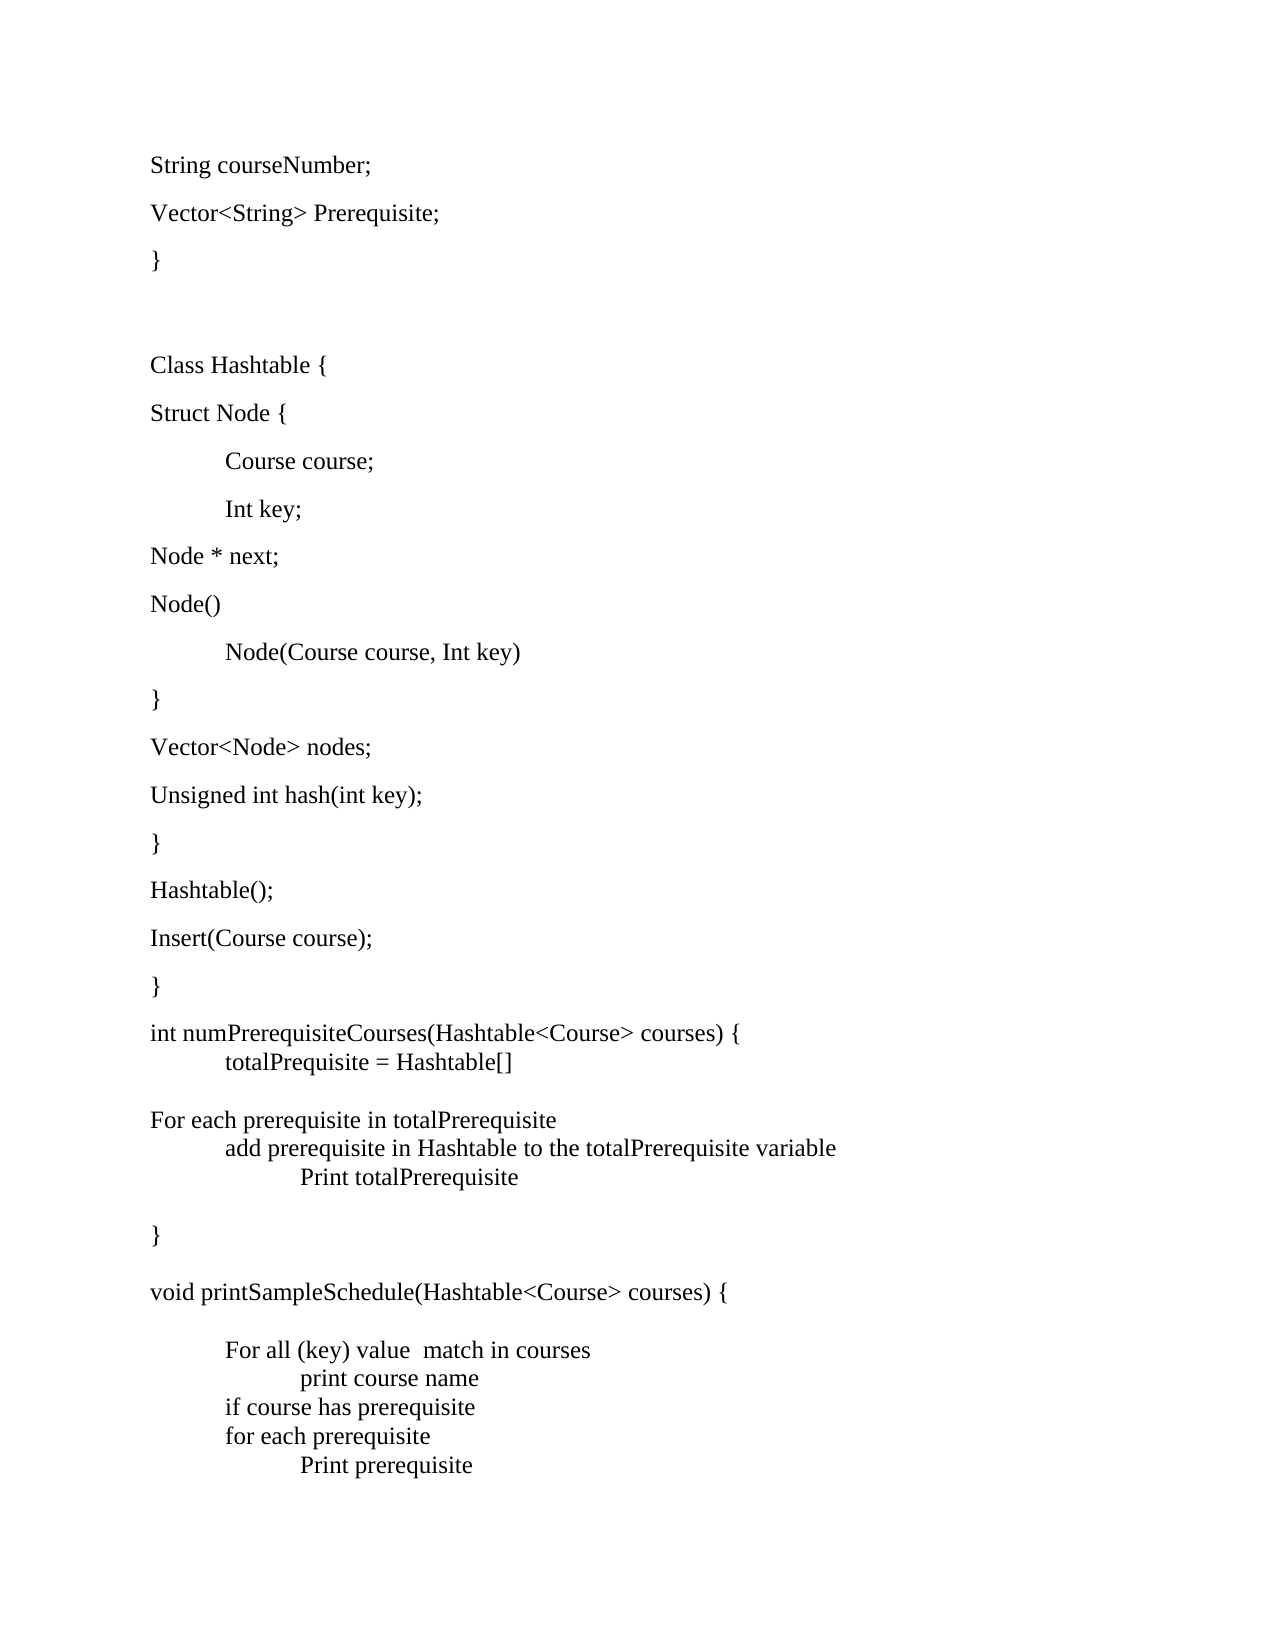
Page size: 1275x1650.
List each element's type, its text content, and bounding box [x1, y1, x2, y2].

text totalPrequisite = Hashtable[] [150, 1047, 1125, 1076]
text } [150, 1220, 1125, 1248]
text Unsigned int hash(int key); [150, 780, 1125, 809]
text Class Hashtable { [150, 351, 1125, 379]
text Hashtable(); [150, 875, 1125, 904]
text } [150, 828, 1125, 856]
text Int key; [150, 494, 1125, 522]
text for each prerequisite [150, 1421, 1125, 1450]
text } [150, 245, 1125, 274]
text Vector<String> Prerequisite; [150, 198, 1125, 226]
text Course course; [150, 446, 1125, 475]
text Insert(Course course); [150, 923, 1125, 952]
text print course name [225, 1363, 1125, 1392]
text Node() [150, 589, 1125, 618]
text Print prerequisite [300, 1450, 1125, 1478]
text Node(Course course, Int key) [150, 637, 1125, 666]
text } [150, 971, 1125, 999]
text add prerequisite in Hashtable to the totalPrerequisite variable [150, 1133, 1125, 1162]
text String courseNumber; [150, 150, 1125, 179]
text } [150, 684, 1125, 713]
text Vector<Node> nodes; [150, 732, 1125, 761]
text Print totalPrerequisite [225, 1162, 1125, 1191]
text Struct Node { [150, 398, 1125, 427]
text For all (key) value match in courses [150, 1335, 1125, 1363]
text if course has prerequisite [150, 1392, 1125, 1421]
text void printSampleSchedule(Hashtable<Course> courses) { [150, 1277, 1125, 1306]
text int numPrerequisiteCourses(Hashtable<Course> courses) { [150, 1018, 1125, 1047]
text For each prerequisite in totalPrerequisite [150, 1105, 1125, 1133]
text Node * next; [150, 541, 1125, 570]
